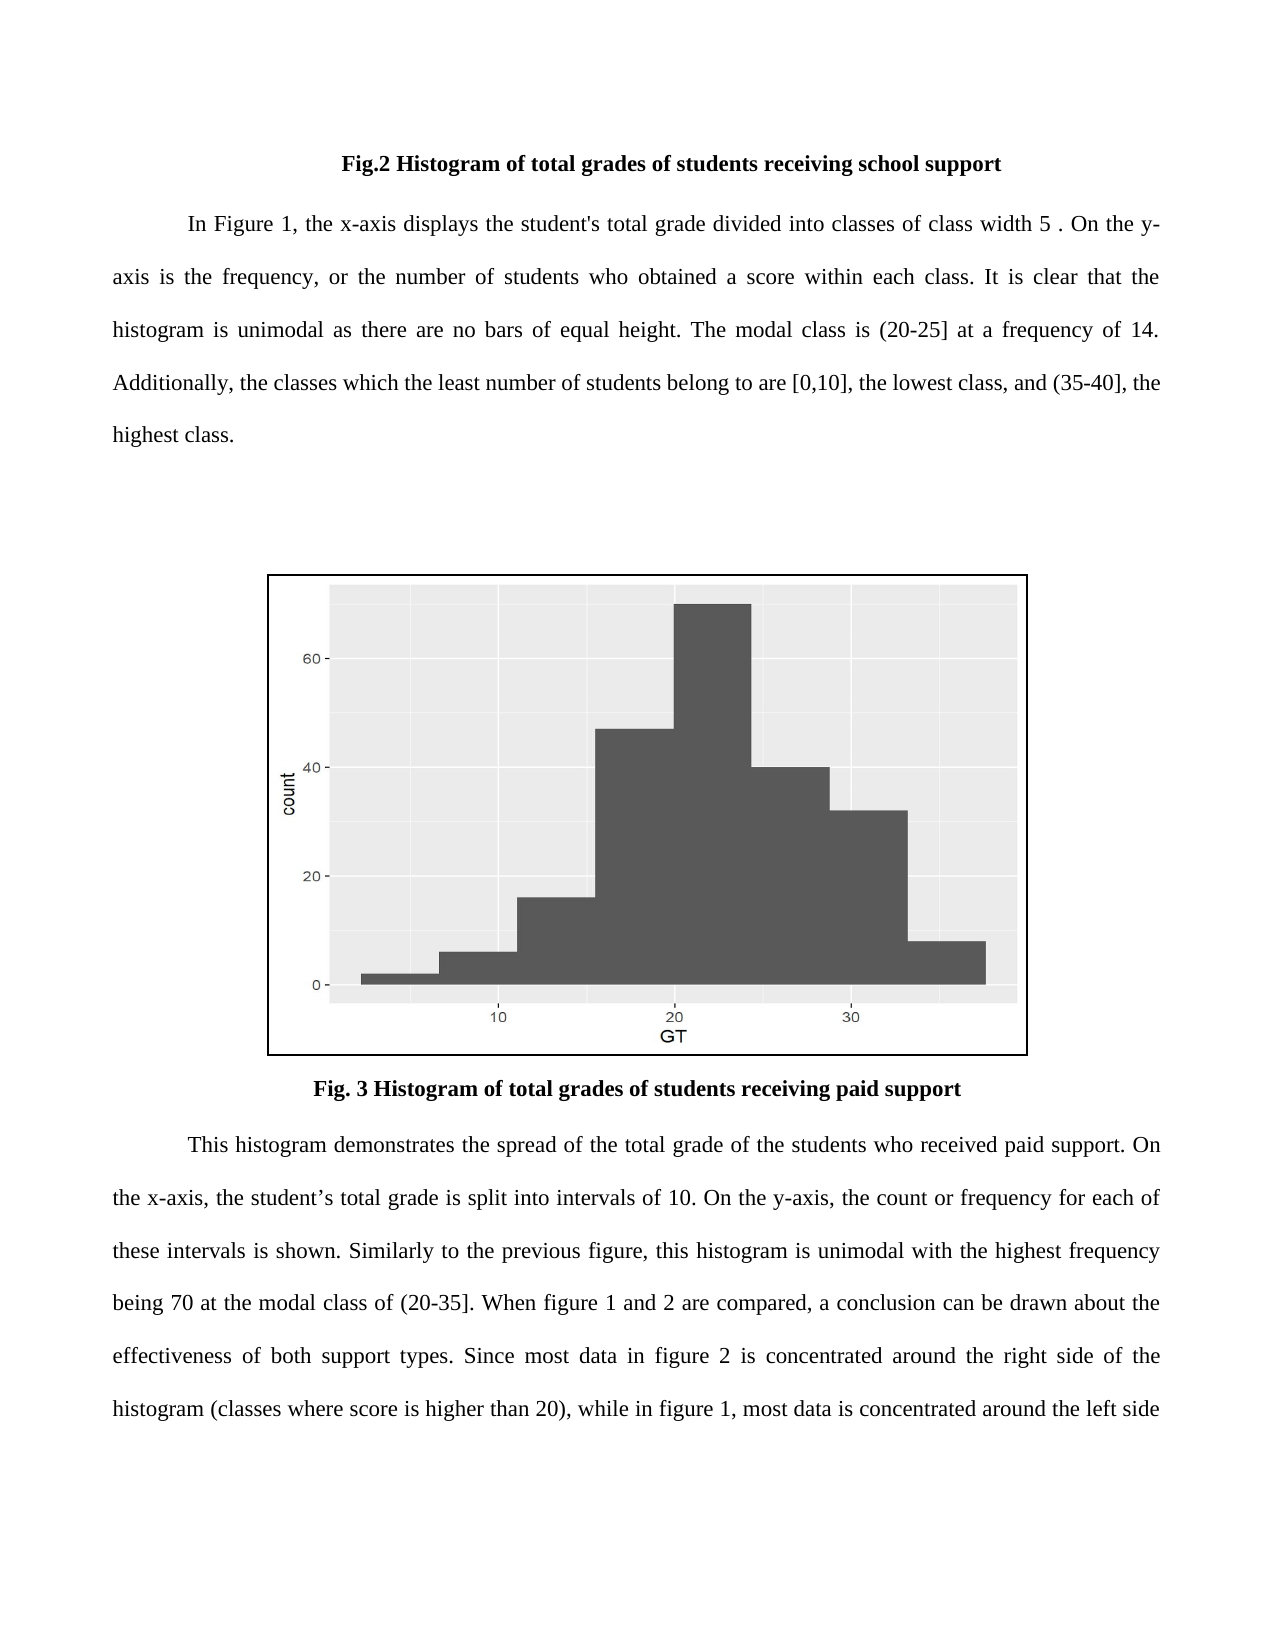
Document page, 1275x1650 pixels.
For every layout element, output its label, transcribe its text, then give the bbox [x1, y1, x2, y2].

picture [269, 576, 1026, 1054]
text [112, 1131, 1162, 1421]
text In Figure 1, the x-axis displays the student's total grade divided into classes of class width 5 . On the y-axis is the frequency, or the number of students who obtained a score within each class. It is clear that the histogram is unimodal as there are no bars of equal height. The modal class is (20-25] at a frequency of 14. Additionally, the classes which the least number of students belong to are [0,10], the lowest class, and (35-40], the highest class. [112, 210, 1162, 448]
text Fig.2 Histogram of total grades of students receiving school support [112, 150, 1162, 176]
